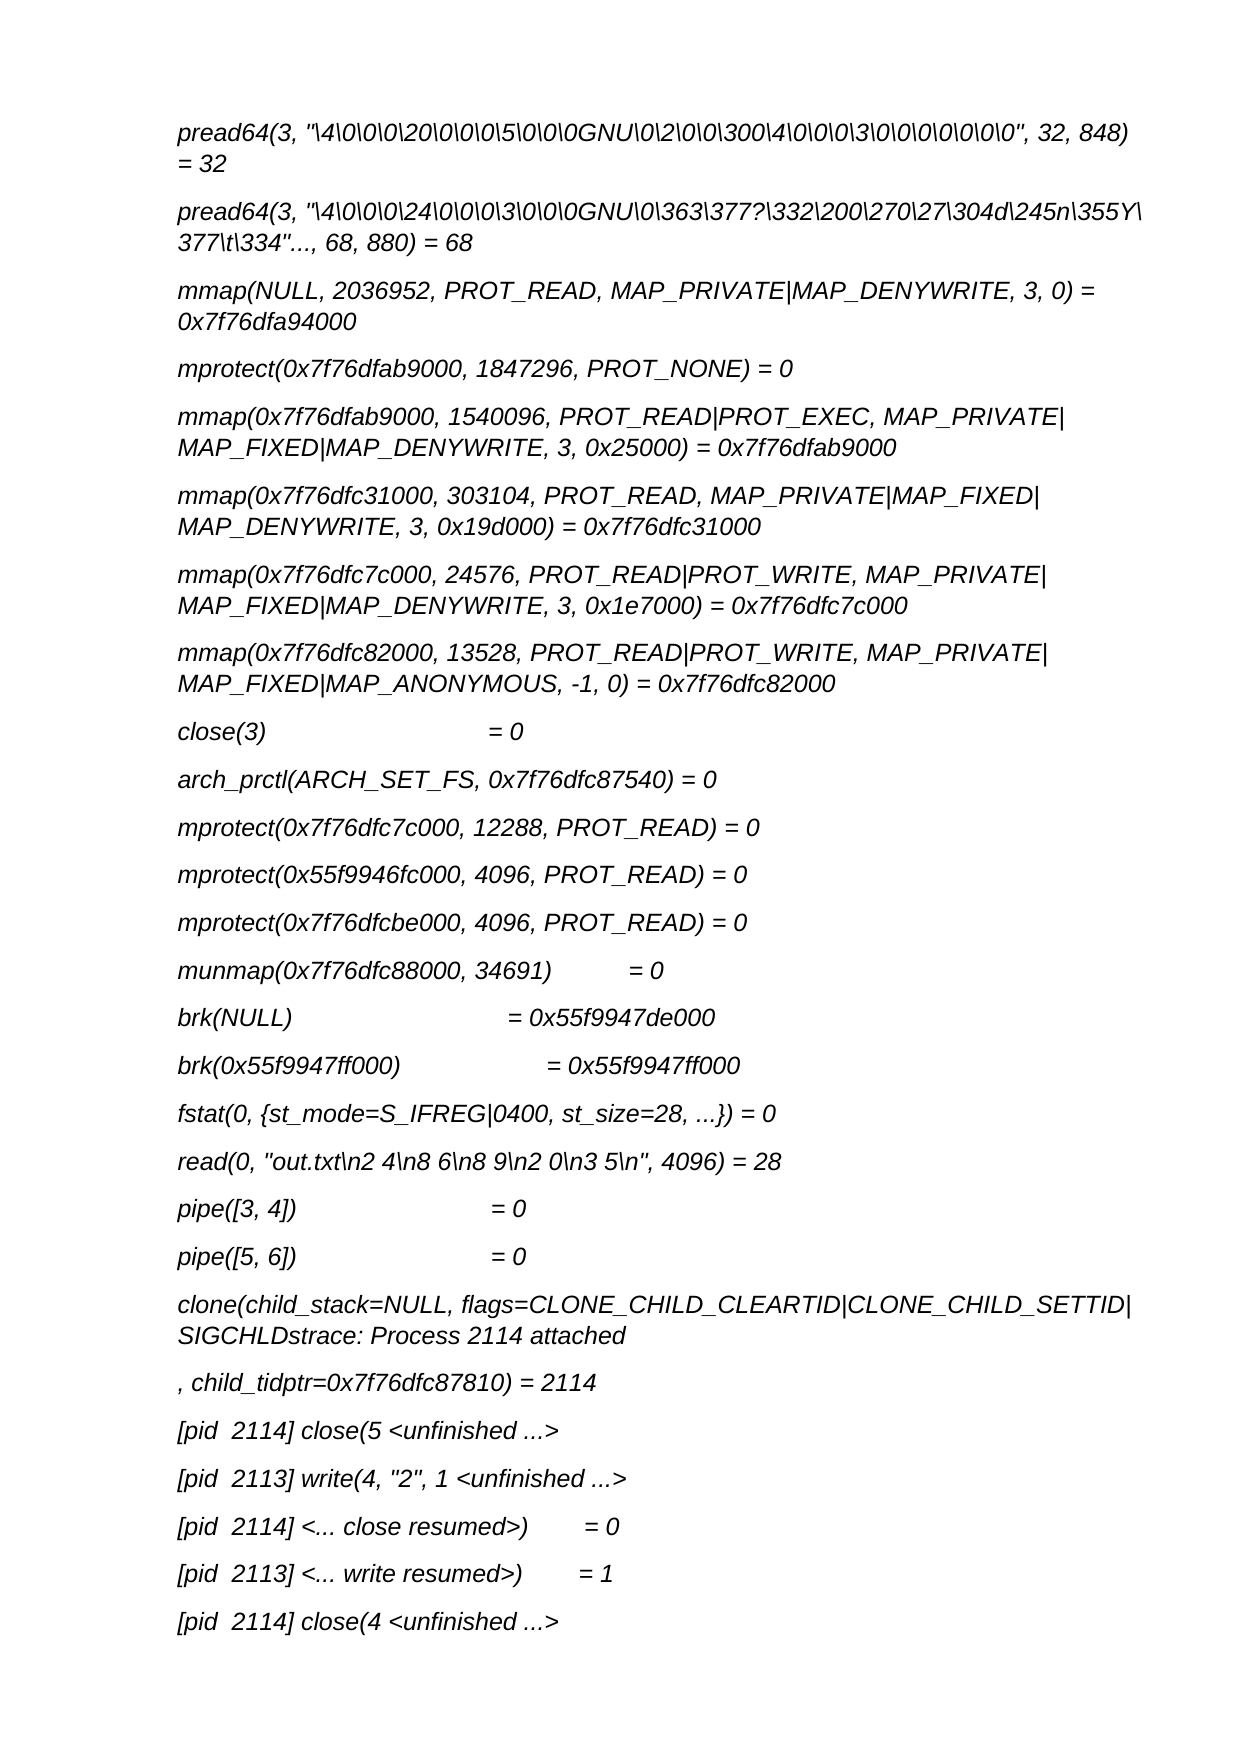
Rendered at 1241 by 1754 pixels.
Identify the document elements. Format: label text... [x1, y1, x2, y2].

text [pid 2114] <... close resumed>) = 0 [177, 1511, 1152, 1540]
text mmap(0x7f76dfc82000, 13528, PROT_READ|PROT_WRITE, MAP_PRIVATE|MAP_FIXED|MAP_ANONYMOUS, -1, 0) = 0x7f76dfc82000 [177, 638, 1152, 698]
text mmap(0x7f76dfab9000, 1540096, PROT_READ|PROT_EXEC, MAP_PRIVATE|MAP_FIXED|MAP_DENYWRITE, 3, 0x25000) = 0x7f76dfab9000 [177, 402, 1152, 462]
text pread64(3, "\4\0\0\0\24\0\0\0\3\0\0\0GNU\0\363\377?\332\200\270\27\304d\245n\355Y\377\t\334"..., 68, 880) = 68 [177, 197, 1152, 257]
text [pid 2114] close(5 <unfinished ...> [177, 1416, 1152, 1445]
text mmap(NULL, 2036952, PROT_READ, MAP_PRIVATE|MAP_DENYWRITE, 3, 0) = 0x7f76dfa94000 [177, 276, 1152, 335]
text [pid 2113] write(4, "2", 1 <unfinished ...> [177, 1464, 1152, 1492]
text arch_prctl(ARCH_SET_FS, 0x7f76dfc87540) = 0 [177, 765, 1152, 793]
text [pid 2114] close(4 <unfinished ...> [177, 1607, 1152, 1636]
text mmap(0x7f76dfc7c000, 24576, PROT_READ|PROT_WRITE, MAP_PRIVATE|MAP_FIXED|MAP_DENYWRITE, 3, 0x1e7000) = 0x7f76dfc7c000 [177, 559, 1152, 619]
text read(0, "out.txt\n2 4\n8 6\n8 9\n2 0\n3 5\n", 4096) = 28 [177, 1146, 1152, 1175]
text pipe([5, 6]) = 0 [177, 1242, 1152, 1271]
text mprotect(0x55f9946fc000, 4096, PROT_READ) = 0 [177, 860, 1152, 889]
text mmap(0x7f76dfc31000, 303104, PROT_READ, MAP_PRIVATE|MAP_FIXED|MAP_DENYWRITE, 3, 0x19d000) = 0x7f76dfc31000 [177, 481, 1152, 541]
text mprotect(0x7f76dfc7c000, 12288, PROT_READ) = 0 [177, 812, 1152, 841]
text brk(0x55f9947ff000) = 0x55f9947ff000 [177, 1051, 1152, 1080]
text pread64(3, "\4\0\0\0\20\0\0\0\5\0\0\0GNU\0\2\0\0\300\4\0\0\0\3\0\0\0\0\0\0\0", 32, 848) = 32 [177, 118, 1152, 178]
text [pid 2113] <... write resumed>) = 1 [177, 1559, 1152, 1588]
text brk(NULL) = 0x55f9947de000 [177, 1003, 1152, 1032]
text mprotect(0x7f76dfab9000, 1847296, PROT_NONE) = 0 [177, 354, 1152, 383]
text clone(child_stack=NULL, flags=CLONE_CHILD_CLEARTID|CLONE_CHILD_SETTID|SIGCHLDstrace: Process 2114 attached [177, 1289, 1152, 1349]
text , child_tidptr=0x7f76dfc87810) = 2114 [177, 1368, 1152, 1397]
text pipe([3, 4]) = 0 [177, 1194, 1152, 1223]
text fstat(0, {st_mode=S_IFREG|0400, st_size=28, ...}) = 0 [177, 1099, 1152, 1127]
text munmap(0x7f76dfc88000, 34691) = 0 [177, 956, 1152, 984]
text mprotect(0x7f76dfcbe000, 4096, PROT_READ) = 0 [177, 908, 1152, 937]
text close(3) = 0 [177, 717, 1152, 746]
